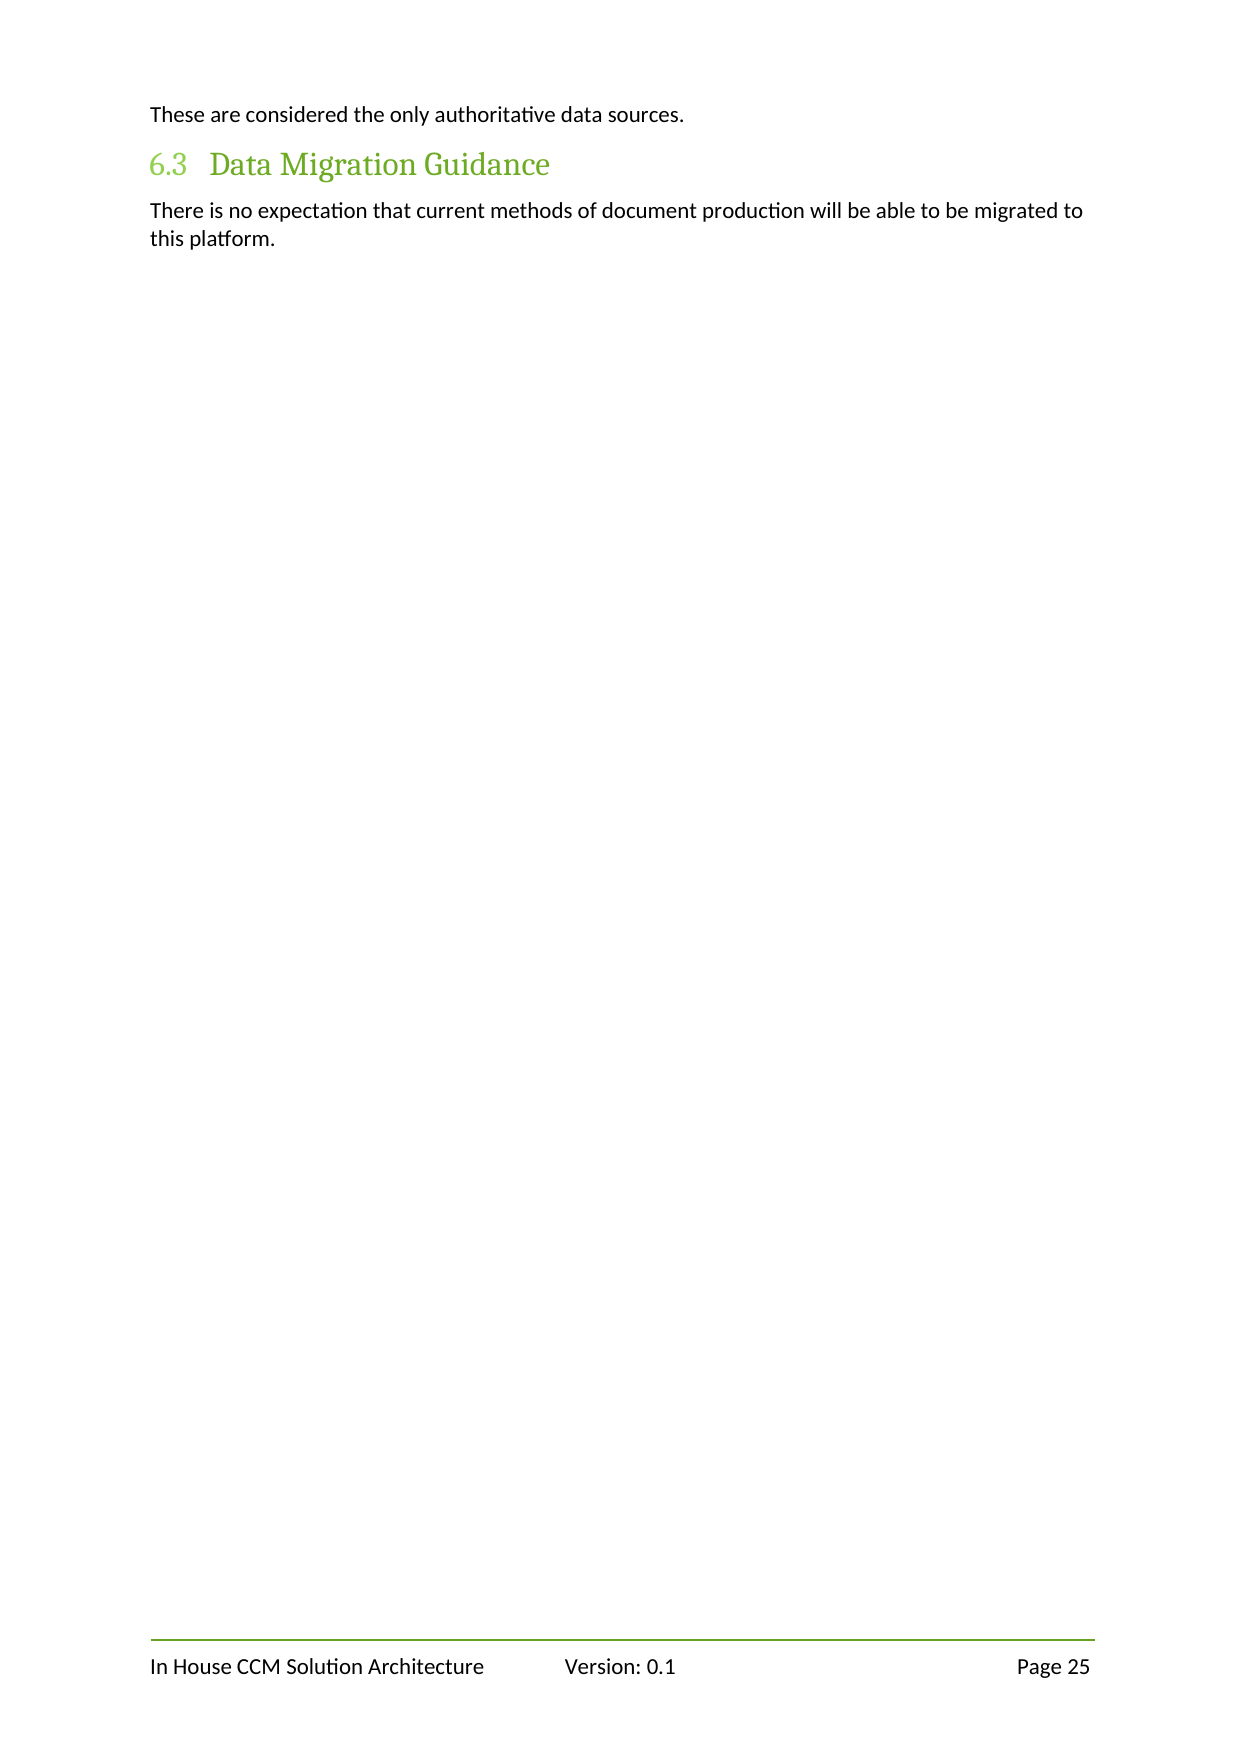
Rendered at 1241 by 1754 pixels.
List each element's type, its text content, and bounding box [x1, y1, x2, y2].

text There is no expectation that current methods of document production will be able to be migrated to this platform. [150, 196, 1090, 252]
list These are considered the only authoritative data sources. [150, 100, 1090, 128]
subtitle Data Migration Guidance [149, 145, 1090, 183]
